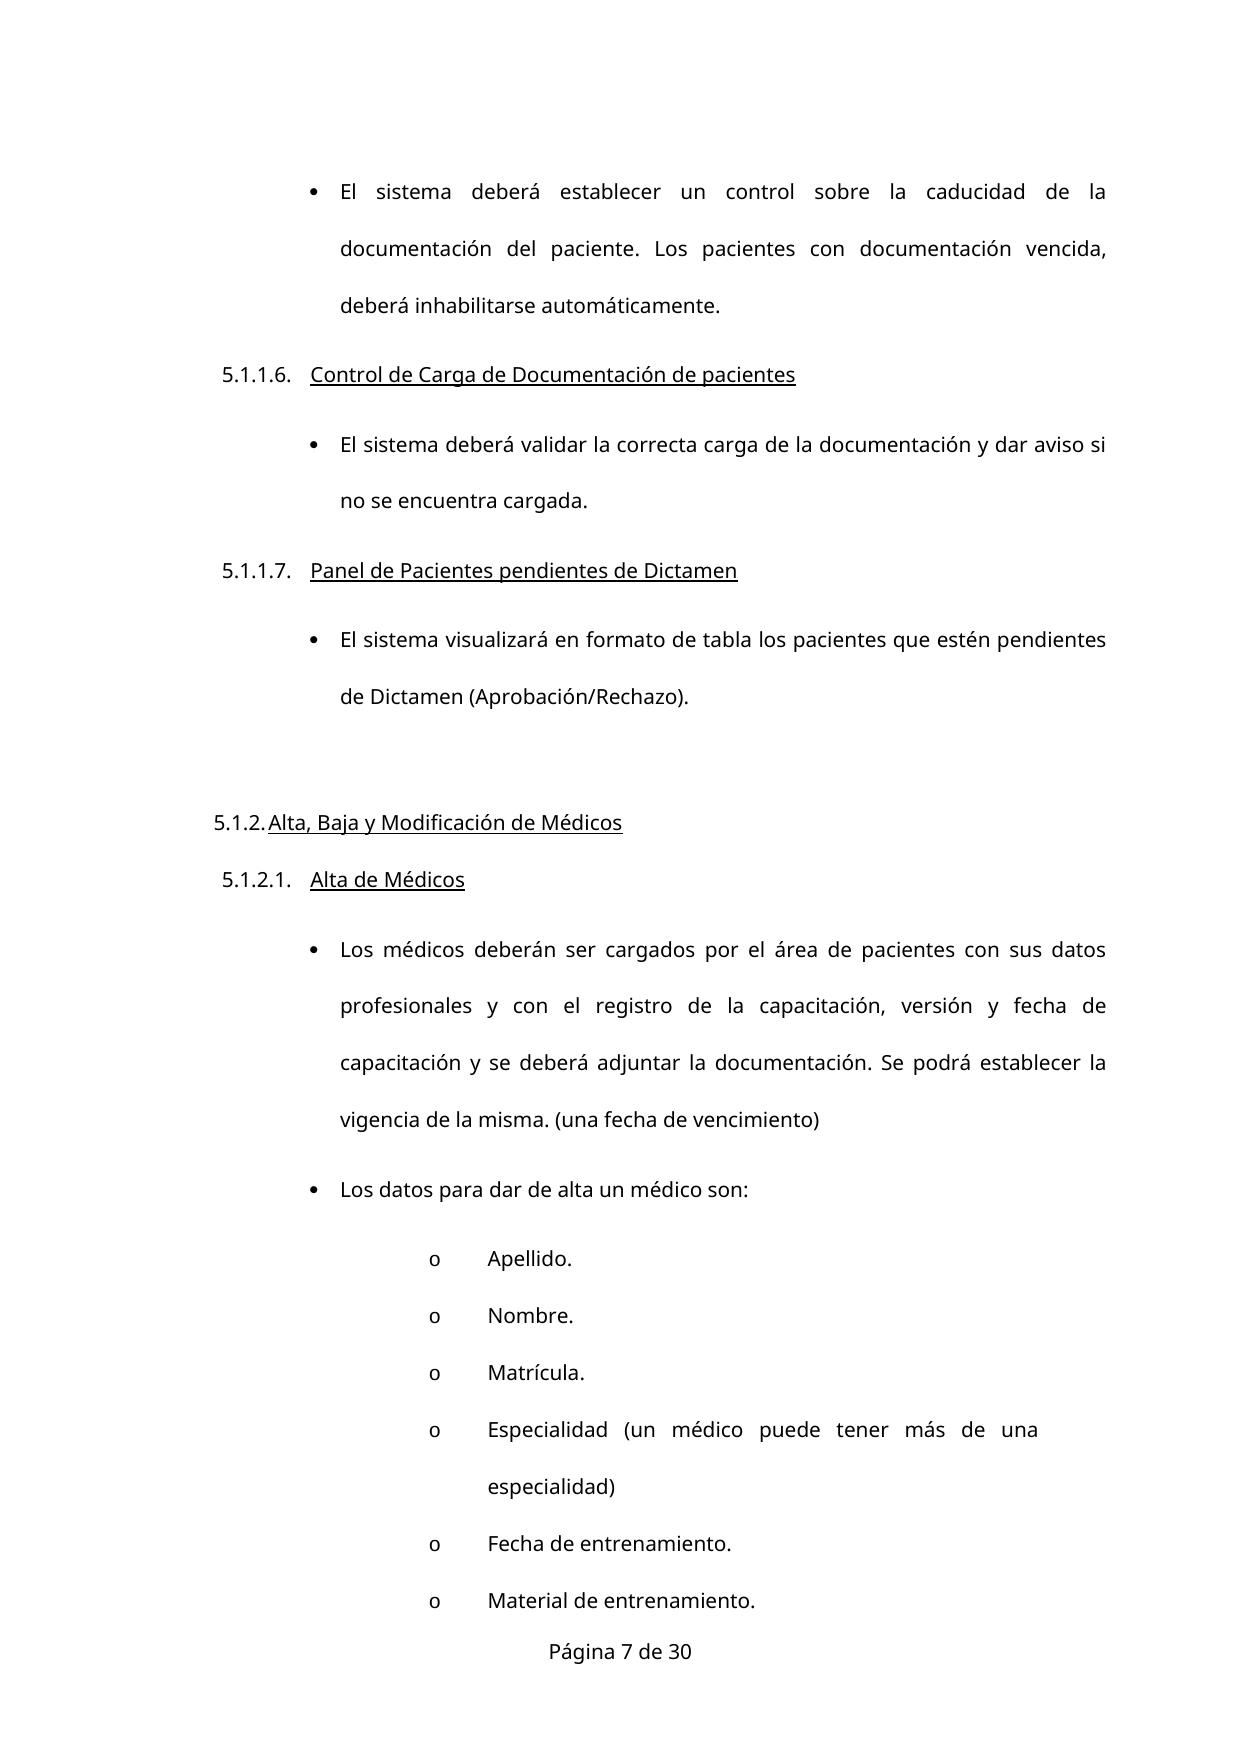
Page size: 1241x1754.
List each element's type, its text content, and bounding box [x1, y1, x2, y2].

list Fecha de entrenamiento. [428, 1529, 1039, 1558]
list Material de entrenamiento. [428, 1586, 1039, 1615]
list El sistema deberá validar la correcta carga de la documentación y dar aviso si no se encuentra cargada. [310, 430, 1107, 515]
list Matrícula. [428, 1358, 1039, 1387]
list Los médicos deberán ser cargados por el área de pacientes con sus datos profesionales y con el registro de la capacitación, versión y fecha de capacitación y se deberá adjuntar la documentación. Se podrá establecer la vigencia de la misma. (una fecha de vencimiento) [310, 935, 1107, 1134]
list El sistema visualizará en formato de tabla los pacientes que estén pendientes de Dictamen (Aprobación/Rechazo). [310, 625, 1107, 711]
list Nombre. [428, 1301, 1039, 1330]
list Especialidad (un médico puede tener más de una especialidad) [428, 1415, 1039, 1501]
list El sistema deberá establecer un control sobre la caducidad de la documentación del paciente. Los pacientes con documentación vencida, deberá inhabilitarse automáticamente. [310, 177, 1107, 319]
list Control de Carga de Documentación de pacientes [222, 360, 1107, 389]
list Alta de Médicos [222, 865, 1107, 894]
list Alta, Baja y Modificación de Médicos [213, 808, 1122, 837]
list Panel de Pacientes pendientes de Dictamen [222, 556, 1107, 584]
list Los datos para dar de alta un médico son: [310, 1175, 1107, 1203]
list Apellido. [428, 1244, 1039, 1273]
